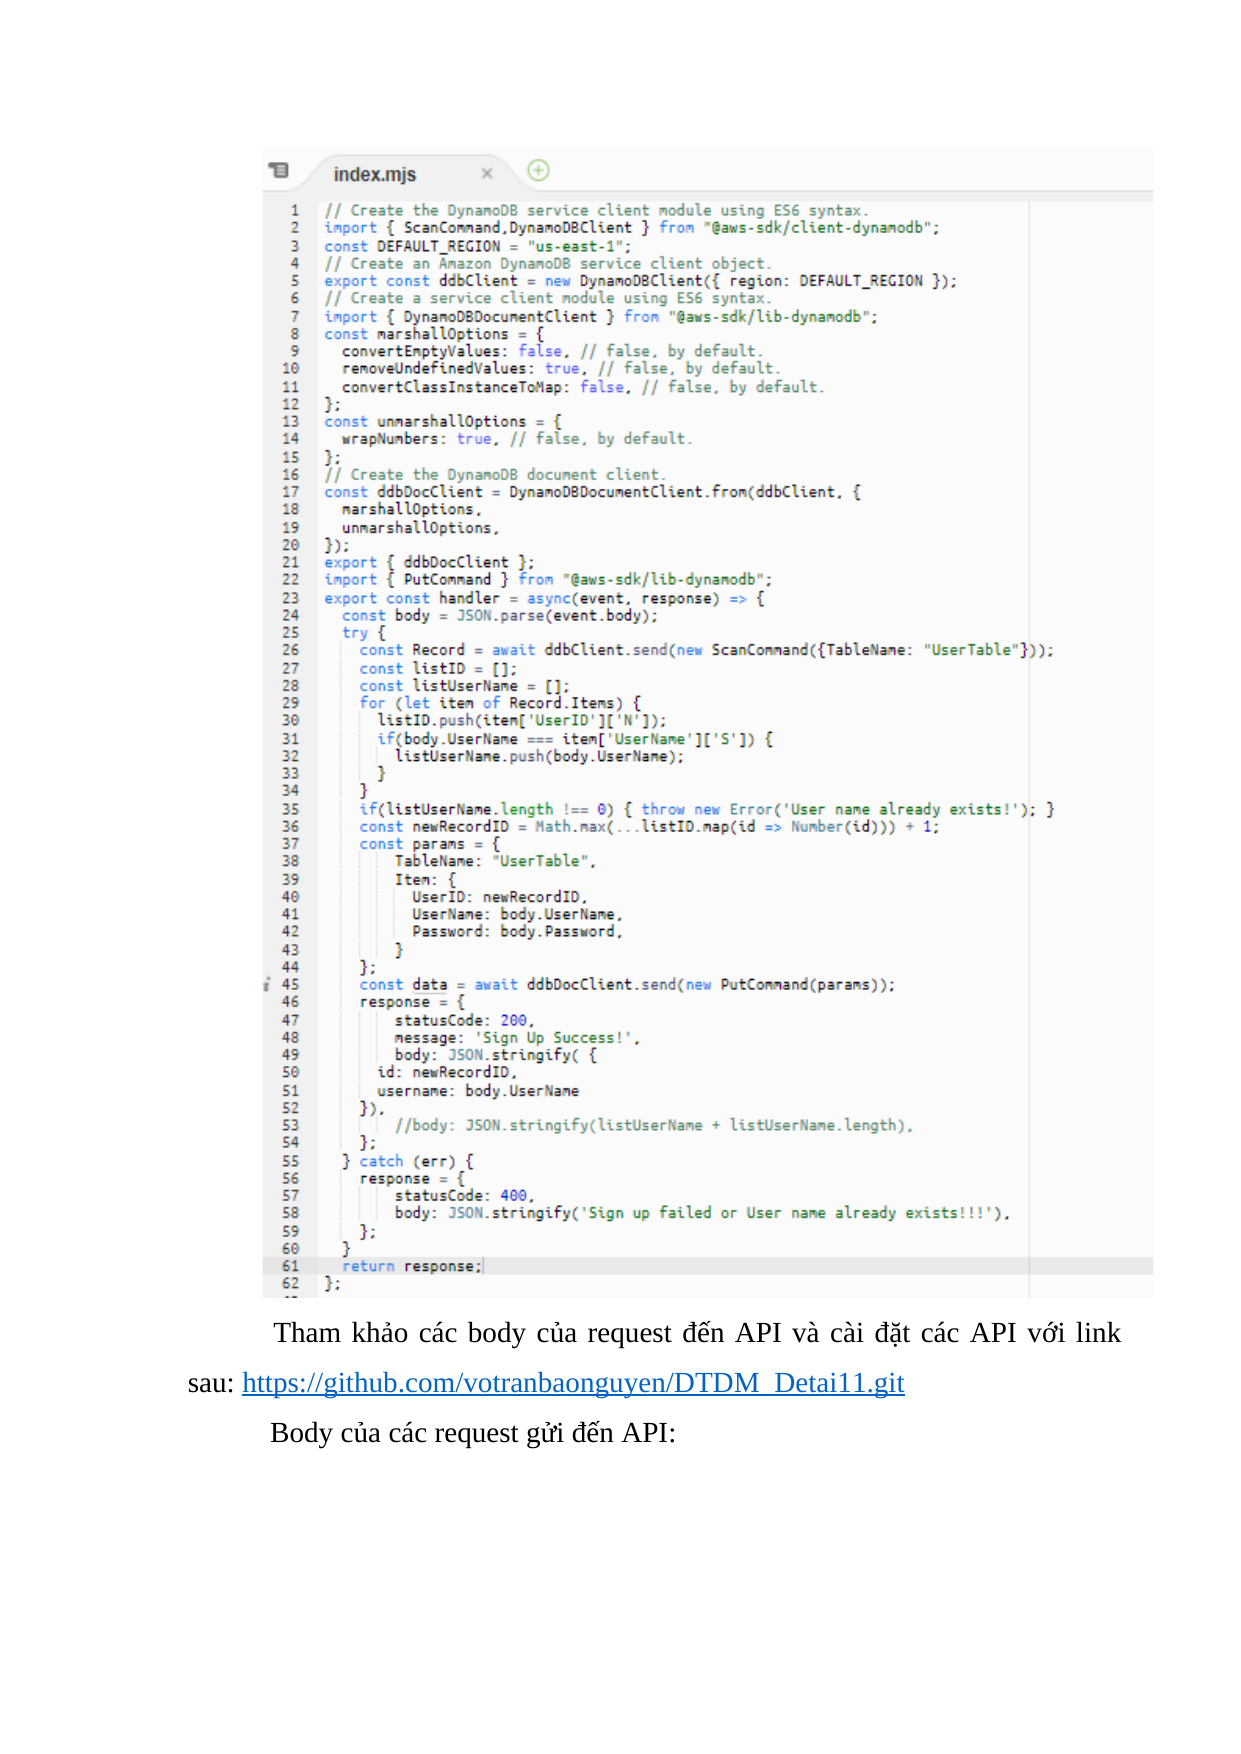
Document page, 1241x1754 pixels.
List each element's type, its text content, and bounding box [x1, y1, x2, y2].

picture [262, 147, 1154, 1298]
text Body của các request gửi đến API: [188, 1415, 1122, 1449]
text Tham khảo các body của request đến API và cài đặt các API với link sau: https://github.com/votranbaonguyen/DTDM_Detai11.git [188, 1315, 1122, 1398]
